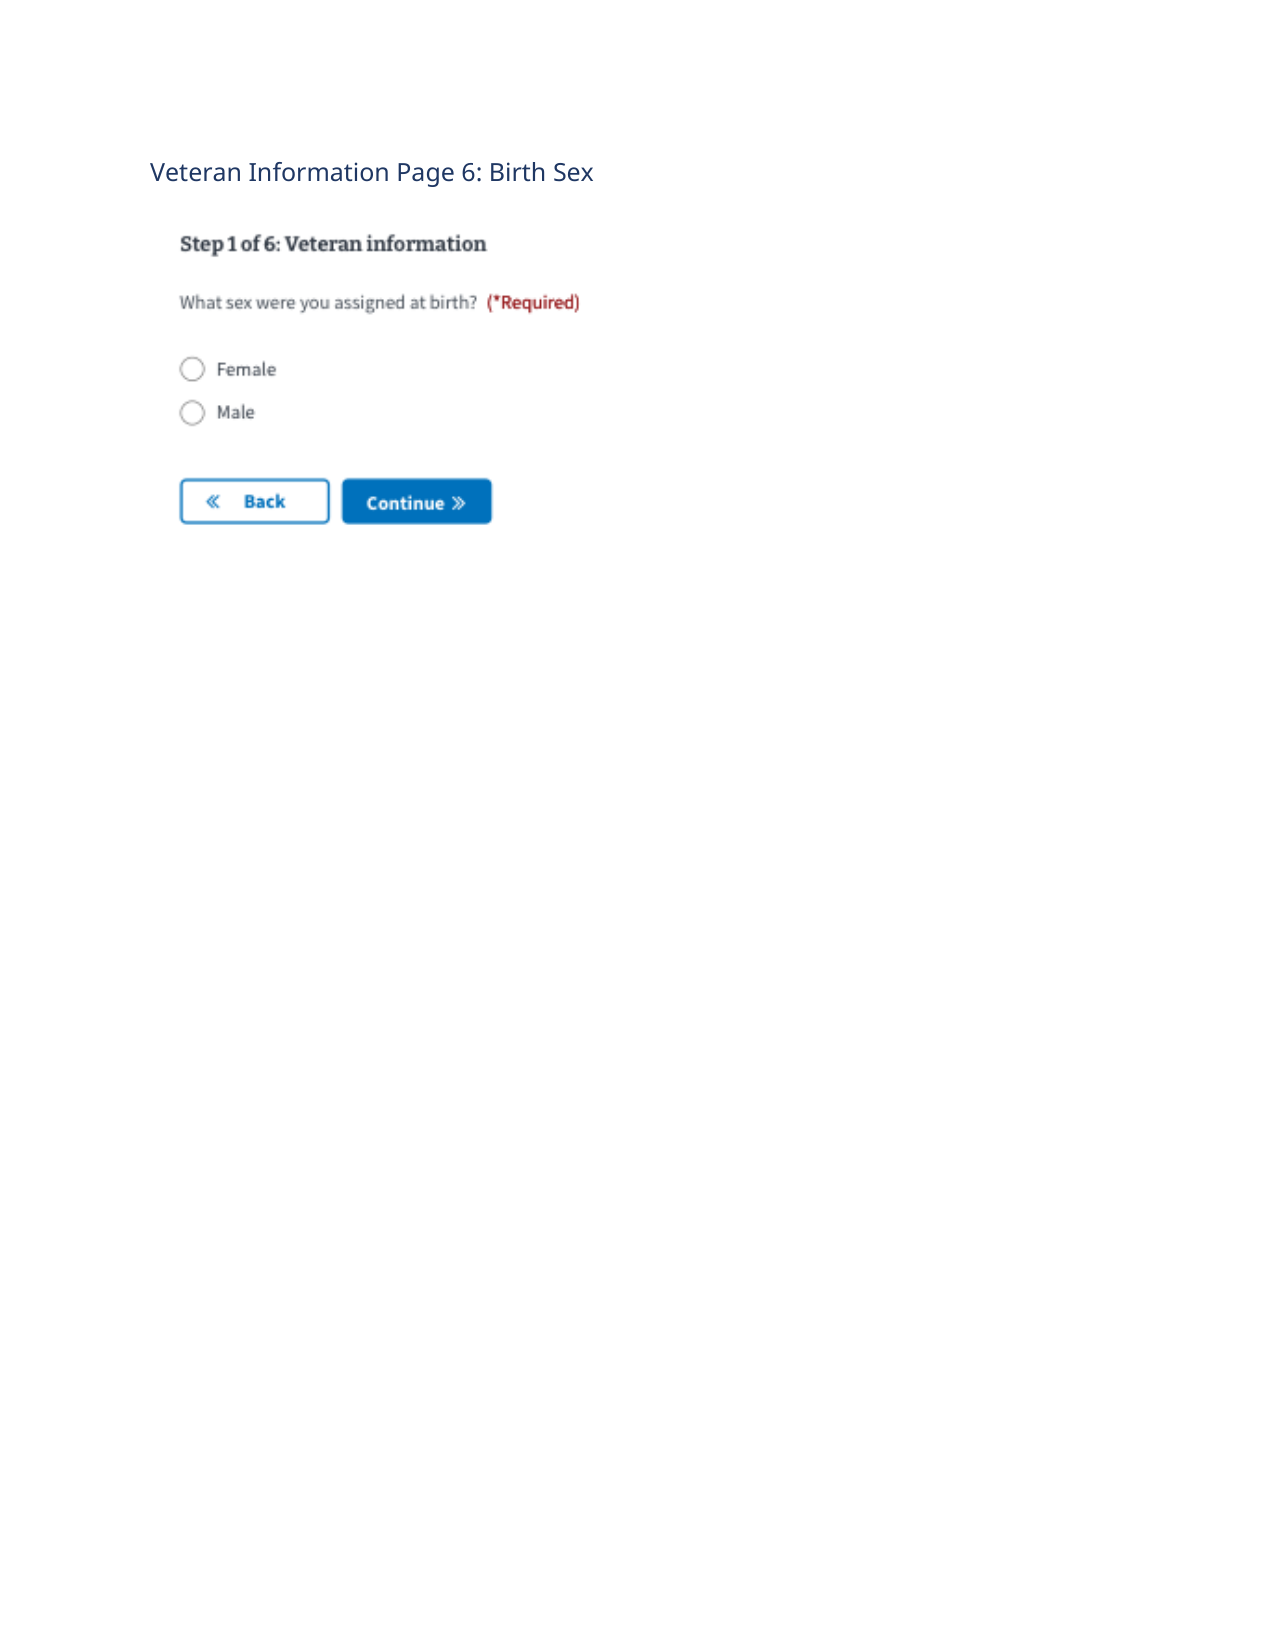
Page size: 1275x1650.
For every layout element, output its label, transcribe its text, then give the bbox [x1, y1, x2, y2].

picture [150, 218, 631, 605]
subtitle Veteran Information Page 6: Birth Sex [150, 154, 1125, 188]
